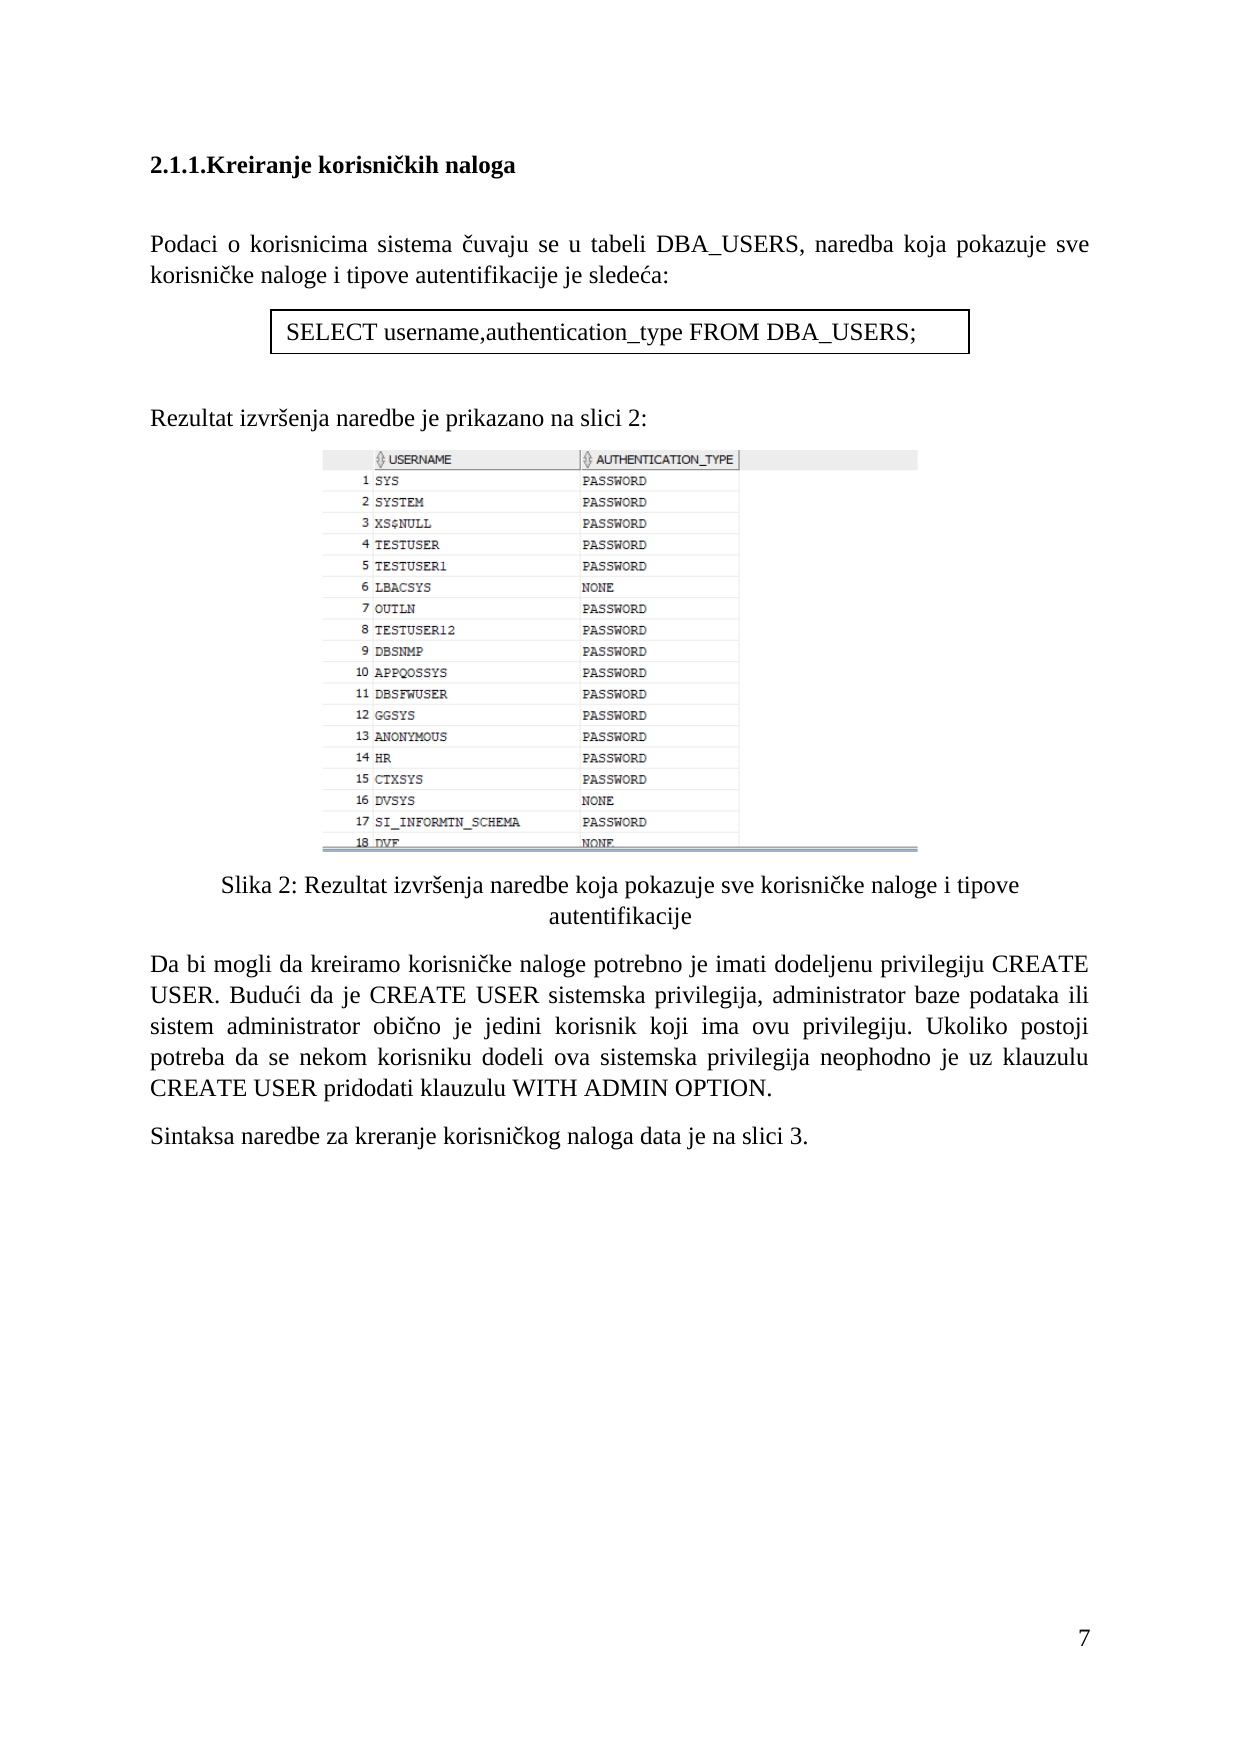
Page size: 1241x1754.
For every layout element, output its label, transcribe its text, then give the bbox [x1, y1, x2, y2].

text Da bi mogli da kreiramo korisničke naloge potrebno je imati dodeljenu privilegiju CREATE USER. Budući da je CREATE USER sistemska privilegija, administrator baze podataka ili sistem administrator obično je jedini korisnik koji ima ovu privilegiju. Ukoliko postoji potreba da se nekom korisniku dodeli ova sistemska privilegija neophodno je uz klauzulu CREATE USER pridodati klauzulu WITH ADMIN OPTION. [150, 949, 1090, 1102]
subtitle 2.1.1.Kreiranje korisničkih naloga [150, 150, 1090, 179]
text Sintaksa naredbe za kreranje korisničkog naloga data je na slici 3. [150, 1121, 1090, 1149]
text Slika 2: Rezultat izvršenja naredbe koja pokazuje sve korisničke naloge i tipove autentifikacije [150, 870, 1090, 930]
text Rezultat izvršenja naredbe je prikazano na slici 2: [150, 403, 1090, 432]
text Podaci o korisnicima sistema čuvaju se u tabeli DBA_USERS, naredba koja pokazuje sve korisničke naloge i tipove autentifikacije je sledeća: [150, 229, 1090, 288]
picture [322, 450, 918, 852]
